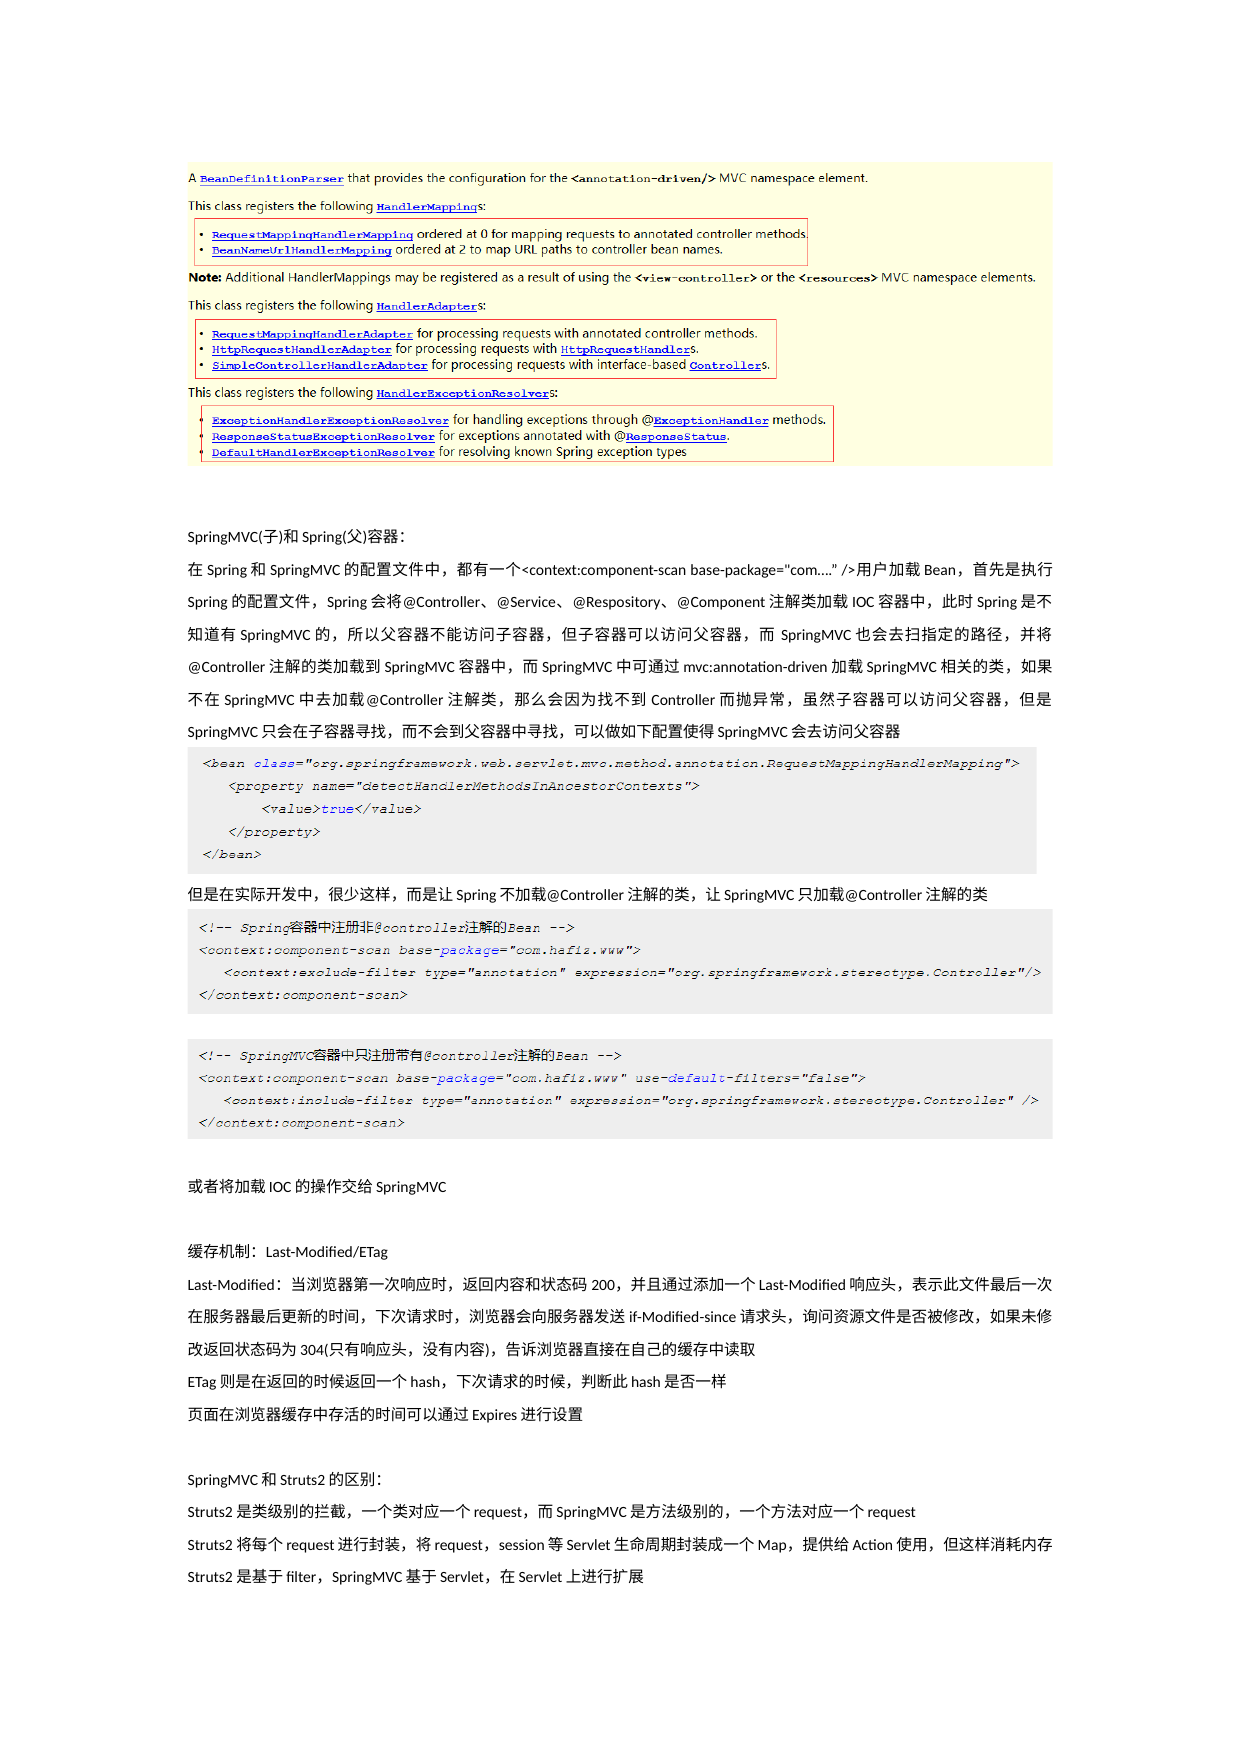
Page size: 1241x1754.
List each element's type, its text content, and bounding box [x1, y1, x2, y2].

picture [187, 747, 1037, 874]
text 页面在浏览器缓存中存活的时间可以通过Expires进行设置 [187, 1397, 1053, 1429]
text ETag则是在返回的时候返回一个hash，下次请求的时候，判断此hash是否一样 [187, 1364, 1053, 1397]
text SpringMVC(子)和Spring(父)容器： [187, 519, 1053, 552]
text Struts2将每个request进行封装，将request，session等Servlet生命周期封装成一个Map，提供给Action使用，但这样消耗内存 [187, 1527, 1053, 1559]
text 或者将加载IOC的操作交给SpringMVC [187, 1169, 1053, 1202]
text 但是在实际开发中，很少这样，而是让Spring不加载@Controller注解的类，让SpringMVC只加载@Controller注解的类 [187, 877, 1053, 909]
picture [187, 1039, 1053, 1139]
picture [187, 162, 1053, 466]
picture [187, 909, 1053, 1014]
text Last-Modified：当浏览器第一次响应时，返回内容和状态码200，并且通过添加一个Last-Modified响应头，表示此文件最后一次在服务器最后更新的时间，下次请求时，浏览器会向服务器发送if-Modified-since请求头，询问资源文件是否被修改，如果未修改返回状态码为304(只有响应头，没有内容)，告诉浏览器直接在自己的缓存中读取 [187, 1267, 1053, 1364]
text 缓存机制：Last-Modified/ETag [187, 1234, 1053, 1267]
text SpringMVC和Struts2的区别： [187, 1462, 1053, 1494]
text Struts2是基于filter，SpringMVC基于Servlet，在Servlet上进行扩展 [187, 1559, 1053, 1592]
text 在Spring和SpringMVC的配置文件中，都有一个<context:component-scan base-package="com….” />用户加载Bean，首先是执行Spring的配置文件，Spring会将@Controller、@Service、@Respository、@Component注解类加载IOC容器中，此时Spring是不知道有SpringMVC的，所以父容器不能访问子容器，但子容器可以访问父容器，而SpringMVC也会去扫指定的路径，并将@Controller注解的类加载到SpringMVC容器中，而SpringMVC中可通过mvc:annotation-driven加载SpringMVC相关的类，如果不在SpringMVC中去加载@Controller注解类，那么会因为找不到Controller而抛异常，虽然子容器可以访问父容器，但是SpringMVC只会在子容器寻找，而不会到父容器中寻找，可以做如下配置使得SpringMVC会去访问父容器 [187, 552, 1053, 747]
text Struts2是类级别的拦截，一个类对应一个request，而SpringMVC是方法级别的，一个方法对应一个request [187, 1494, 1053, 1527]
